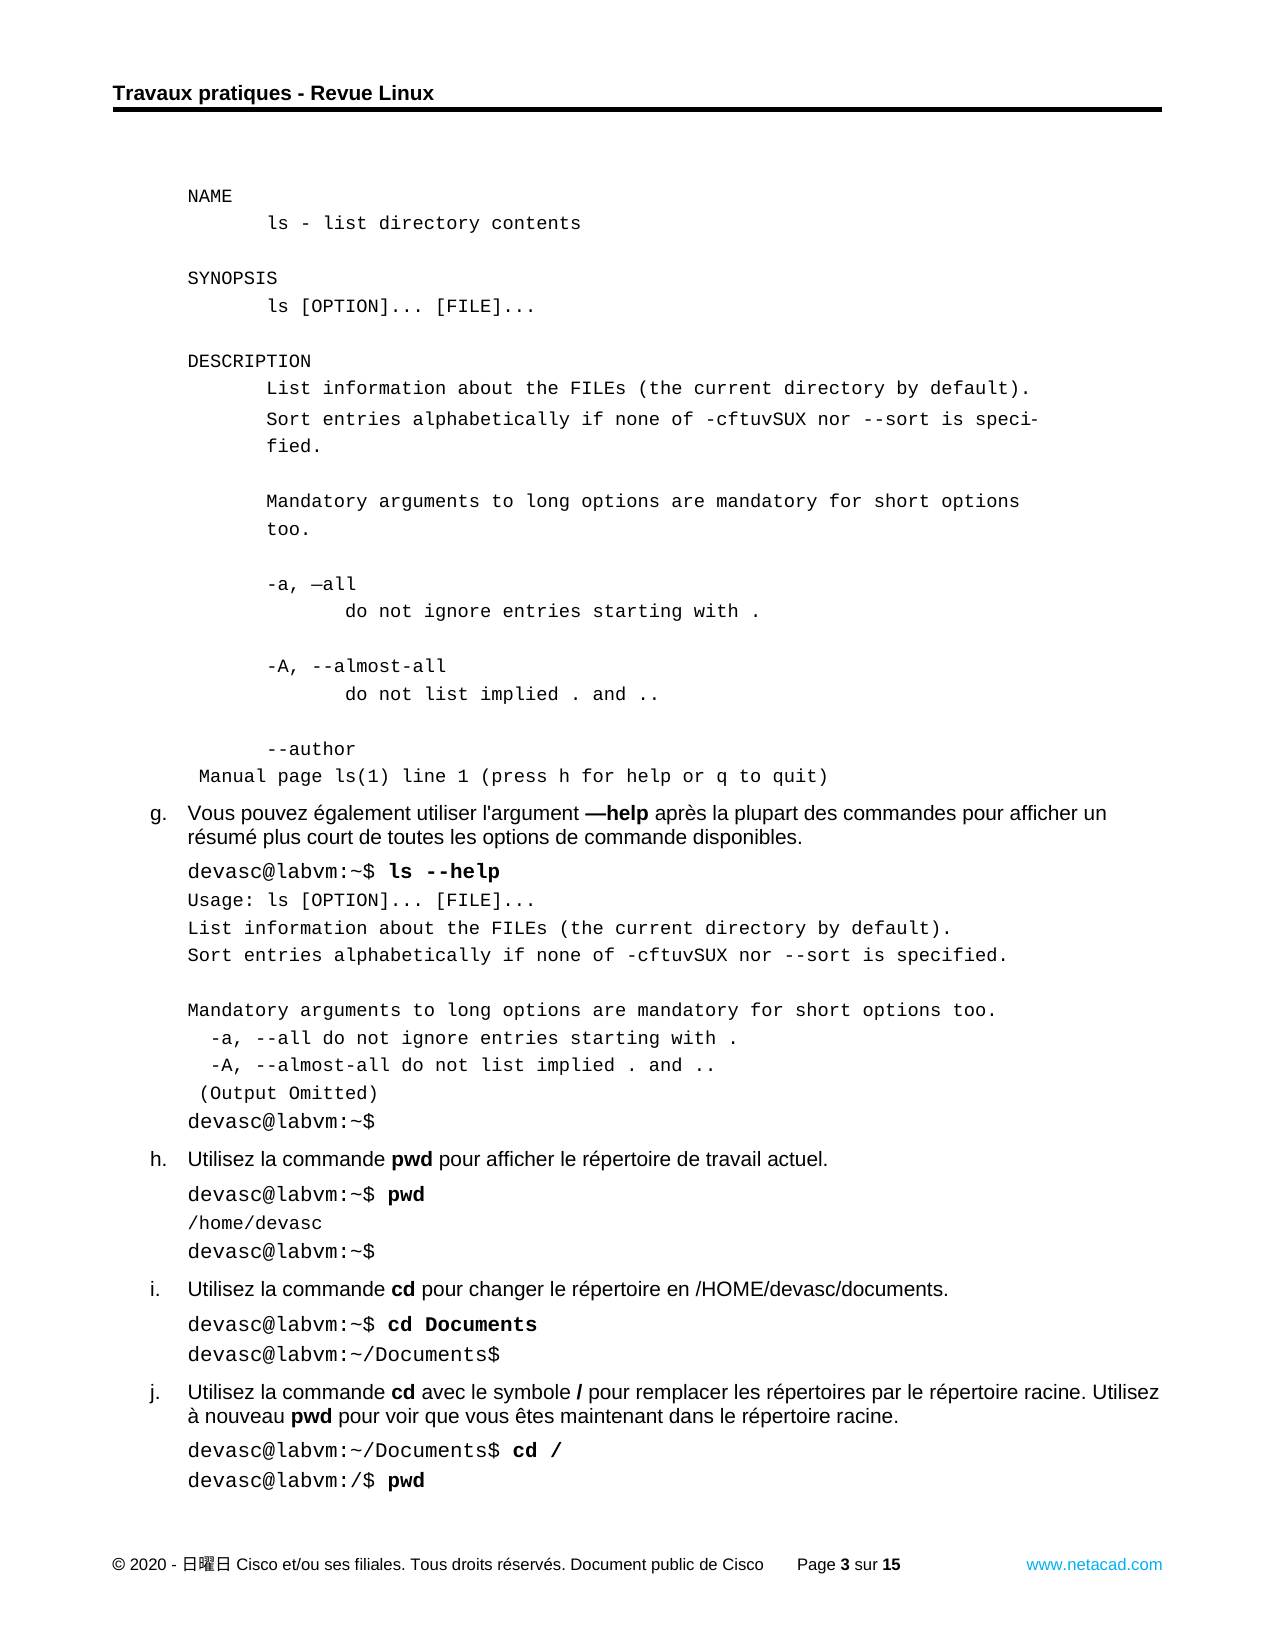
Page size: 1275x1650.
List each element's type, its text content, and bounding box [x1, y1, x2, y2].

text fied. [187, 437, 1162, 458]
text -a, —all [187, 574, 1162, 596]
text -a, --all do not ignore entries starting with . [187, 1028, 1162, 1050]
text Utilisez la commande pwd pour afficher le répertoire de travail actuel. [150, 1147, 1162, 1171]
text Sort entries alphabetically if none of -cftuvSUX nor --sort is specified. [187, 946, 1162, 967]
text devasc@labvm:~/Documents$ [187, 1343, 1162, 1367]
text Sort entries alphabetically if none of -cftuvSUX nor --sort is speci‐ [187, 406, 1162, 431]
text devasc@labvm:~$ [187, 1241, 1162, 1265]
text /home/devasc [187, 1213, 1162, 1235]
text Utilisez la commande cd avec le symbole / pour remplacer les répertoires par le répertoire racine. Utilisez à nouveau pwd pour voir que vous êtes maintenant dans le répertoire racine. [150, 1380, 1162, 1428]
text devasc@labvm:~$ cd Documents [187, 1314, 1162, 1337]
text ls - list directory contents [187, 214, 1162, 235]
text NAME [187, 186, 1162, 208]
text do not list implied . and .. [187, 684, 1162, 706]
text too. [187, 519, 1162, 541]
text devasc@labvm:~$ [187, 1111, 1162, 1135]
text do not ignore entries starting with . [187, 602, 1162, 623]
text DESCRIPTION [187, 351, 1162, 373]
text --author [187, 739, 1162, 761]
text Usage: ls [OPTION]... [FILE]... [187, 891, 1162, 912]
text devasc@labvm:~$ ls --help [187, 861, 1162, 885]
text (Output Omitted) [187, 1083, 1162, 1105]
text Mandatory arguments to long options are mandatory for short options [187, 492, 1162, 513]
text devasc@labvm:~$ pwd [187, 1184, 1162, 1207]
text Mandatory arguments to long options are mandatory for short options too. [187, 1001, 1162, 1022]
text List information about the FILEs (the current directory by default). [187, 379, 1162, 400]
text -A, --almost-all do not list implied . and .. [187, 1056, 1162, 1077]
text devasc@labvm:~/Documents$ cd / [187, 1440, 1162, 1464]
text Manual page ls(1) line 1 (press h for help or q to quit) [187, 767, 1162, 788]
text ls [OPTION]... [FILE]... [187, 296, 1162, 318]
text Vous pouvez également utiliser l'argument —help après la plupart des commandes pour afficher un résumé plus court de toutes les options de commande disponibles. [150, 801, 1162, 849]
text List information about the FILEs (the current directory by default). [187, 918, 1162, 940]
text devasc@labvm:/$ pwd [187, 1470, 1162, 1494]
text Utilisez la commande cd pour changer le répertoire en /HOME/devasc/documents. [150, 1277, 1162, 1301]
text -A, --almost-all [187, 657, 1162, 678]
text SYNOPSIS [187, 269, 1162, 290]
